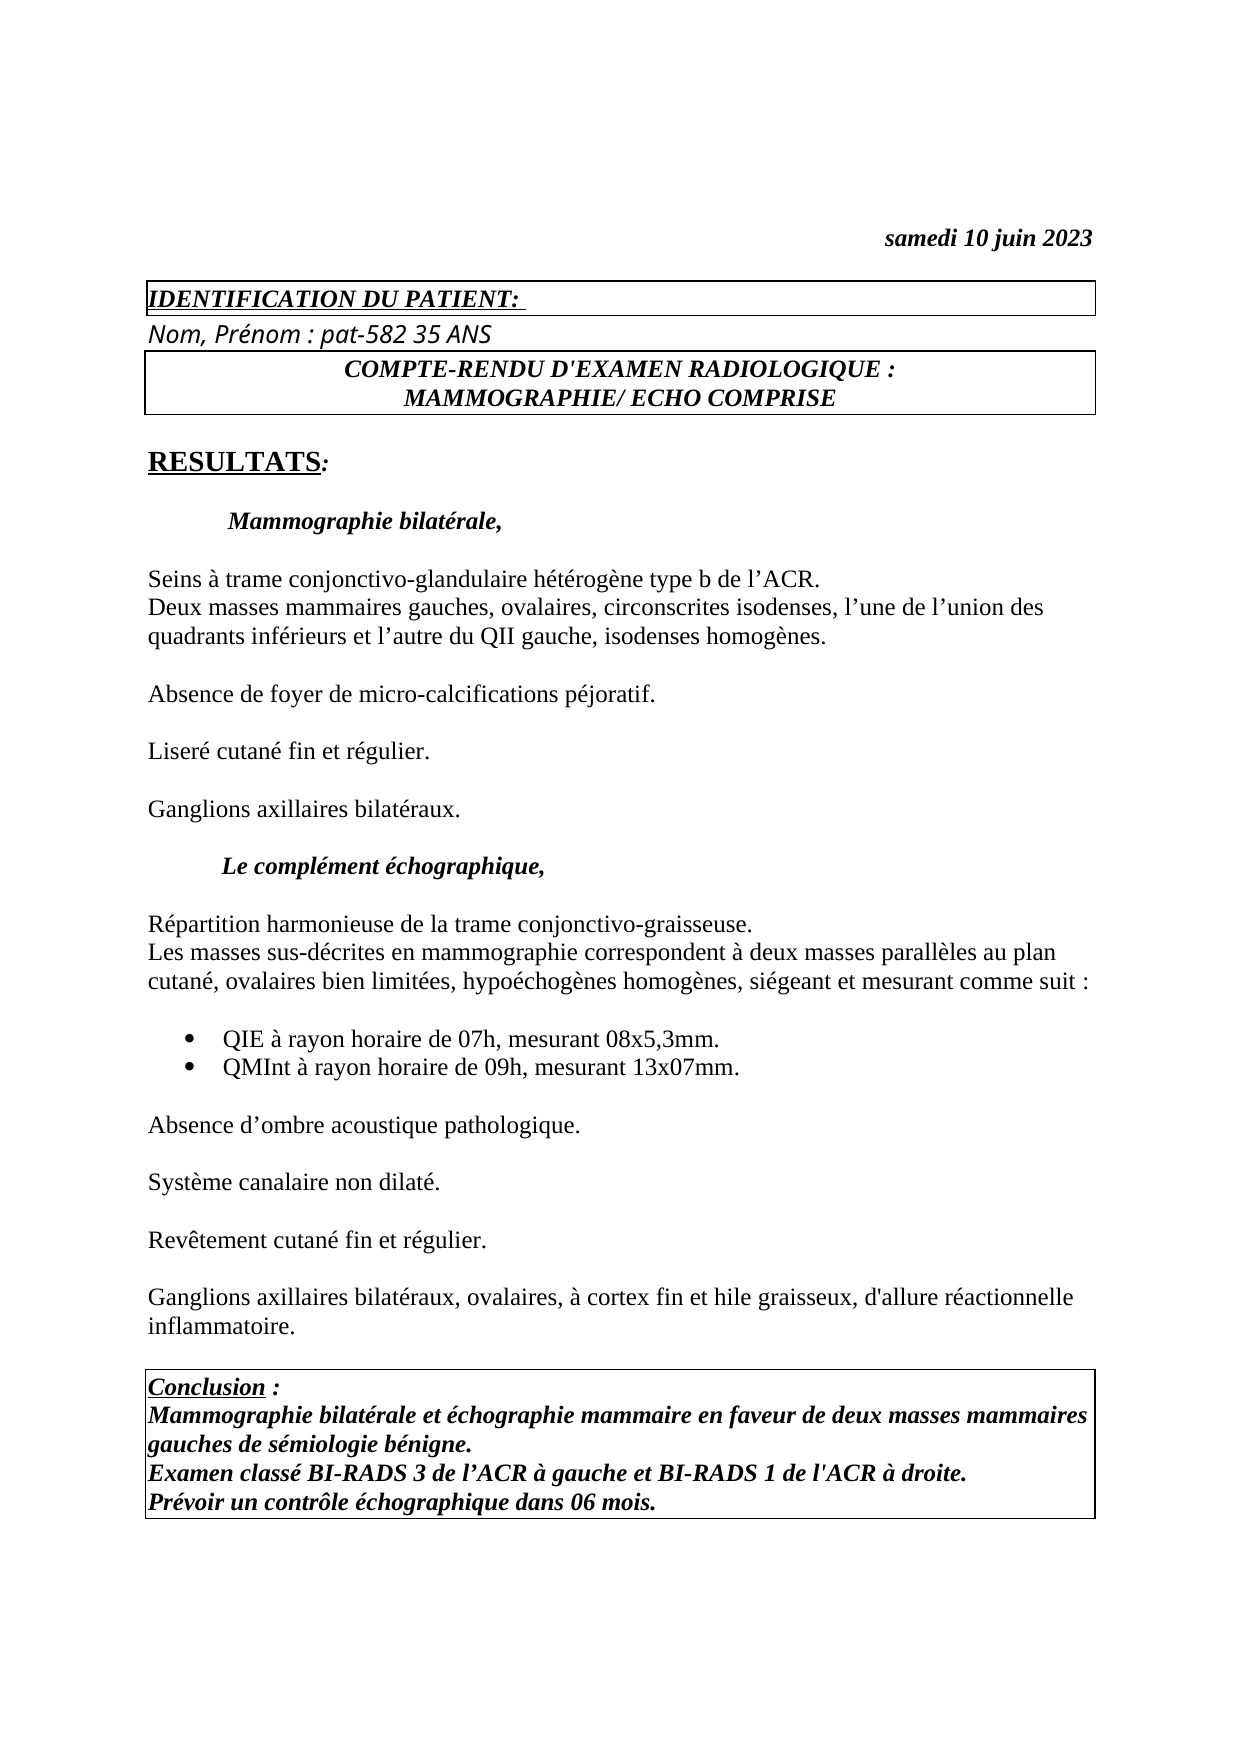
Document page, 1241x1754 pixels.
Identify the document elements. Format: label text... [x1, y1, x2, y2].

text Ganglions axillaires bilatéraux. [148, 794, 1092, 822]
text Le complément échographique, [148, 851, 1092, 880]
text Revêtement cutané fin et régulier. [148, 1225, 1092, 1254]
text Absence d’ombre acoustique pathologique. [148, 1110, 1092, 1139]
text Système canalaire non dilaté. [148, 1167, 1092, 1196]
text Deux masses mammaires gauches, ovalaires, circonscrites isodenses, l’une de l’union des quadrants inférieurs et l’autre du QII gauche, isodenses homogènes. [148, 592, 1092, 650]
text Mammographie bilatérale, [148, 506, 1092, 535]
text Ganglions axillaires bilatéraux, ovalaires, à cortex fin et hile graisseux, d'allure réactionnelle inflammatoire. [148, 1282, 1092, 1340]
text COMPTE-RENDU D'EXAMEN RADIOLOGIQUE : [146, 352, 1095, 379]
text Seins à trame conjonctivo-glandulaire hétérogène type b de l’ACR. [148, 564, 1092, 592]
list QIE à rayon horaire de 07h, mesurant 08x5,3mm. [185, 1024, 1092, 1052]
text RESULTATS: [148, 444, 1092, 477]
list QMInt à rayon horaire de 09h, mesurant 13x07mm. [185, 1052, 1092, 1081]
text Conclusion : [146, 1370, 1094, 1401]
text Les masses sus-décrites en mammographie correspondent à deux masses parallèles au plan cutané, ovalaires bien limitées, hypoéchogènes homogènes, siégeant et mesurant comme suit : [148, 937, 1092, 995]
text Liseré cutané fin et régulier. [148, 736, 1092, 765]
text samedi 10 juin 2023 [148, 223, 1092, 252]
text Mammographie bilatérale et échographie mammaire en faveur de deux masses mammaires gauches de sémiologie bénigne. [148, 1401, 1092, 1458]
text Répartition harmonieuse de la trame conjonctivo-graisseuse. [148, 909, 1092, 937]
text Absence de foyer de micro-calcifications péjoratif. [148, 679, 1092, 707]
text IDENTIFICATION DU PATIENT: [148, 282, 1095, 315]
text Prévoir un contrôle échographique dans 06 mois. [146, 1484, 1094, 1518]
text MAMMOGRAPHIE/ ECHO COMPRISE [146, 379, 1095, 414]
text Nom, Prénom : pat-582 35 ANS [148, 316, 1092, 350]
text Examen classé BI-RADS 3 de l’ACR à gauche et BI-RADS 1 de l'ACR à droite. [148, 1458, 1092, 1484]
